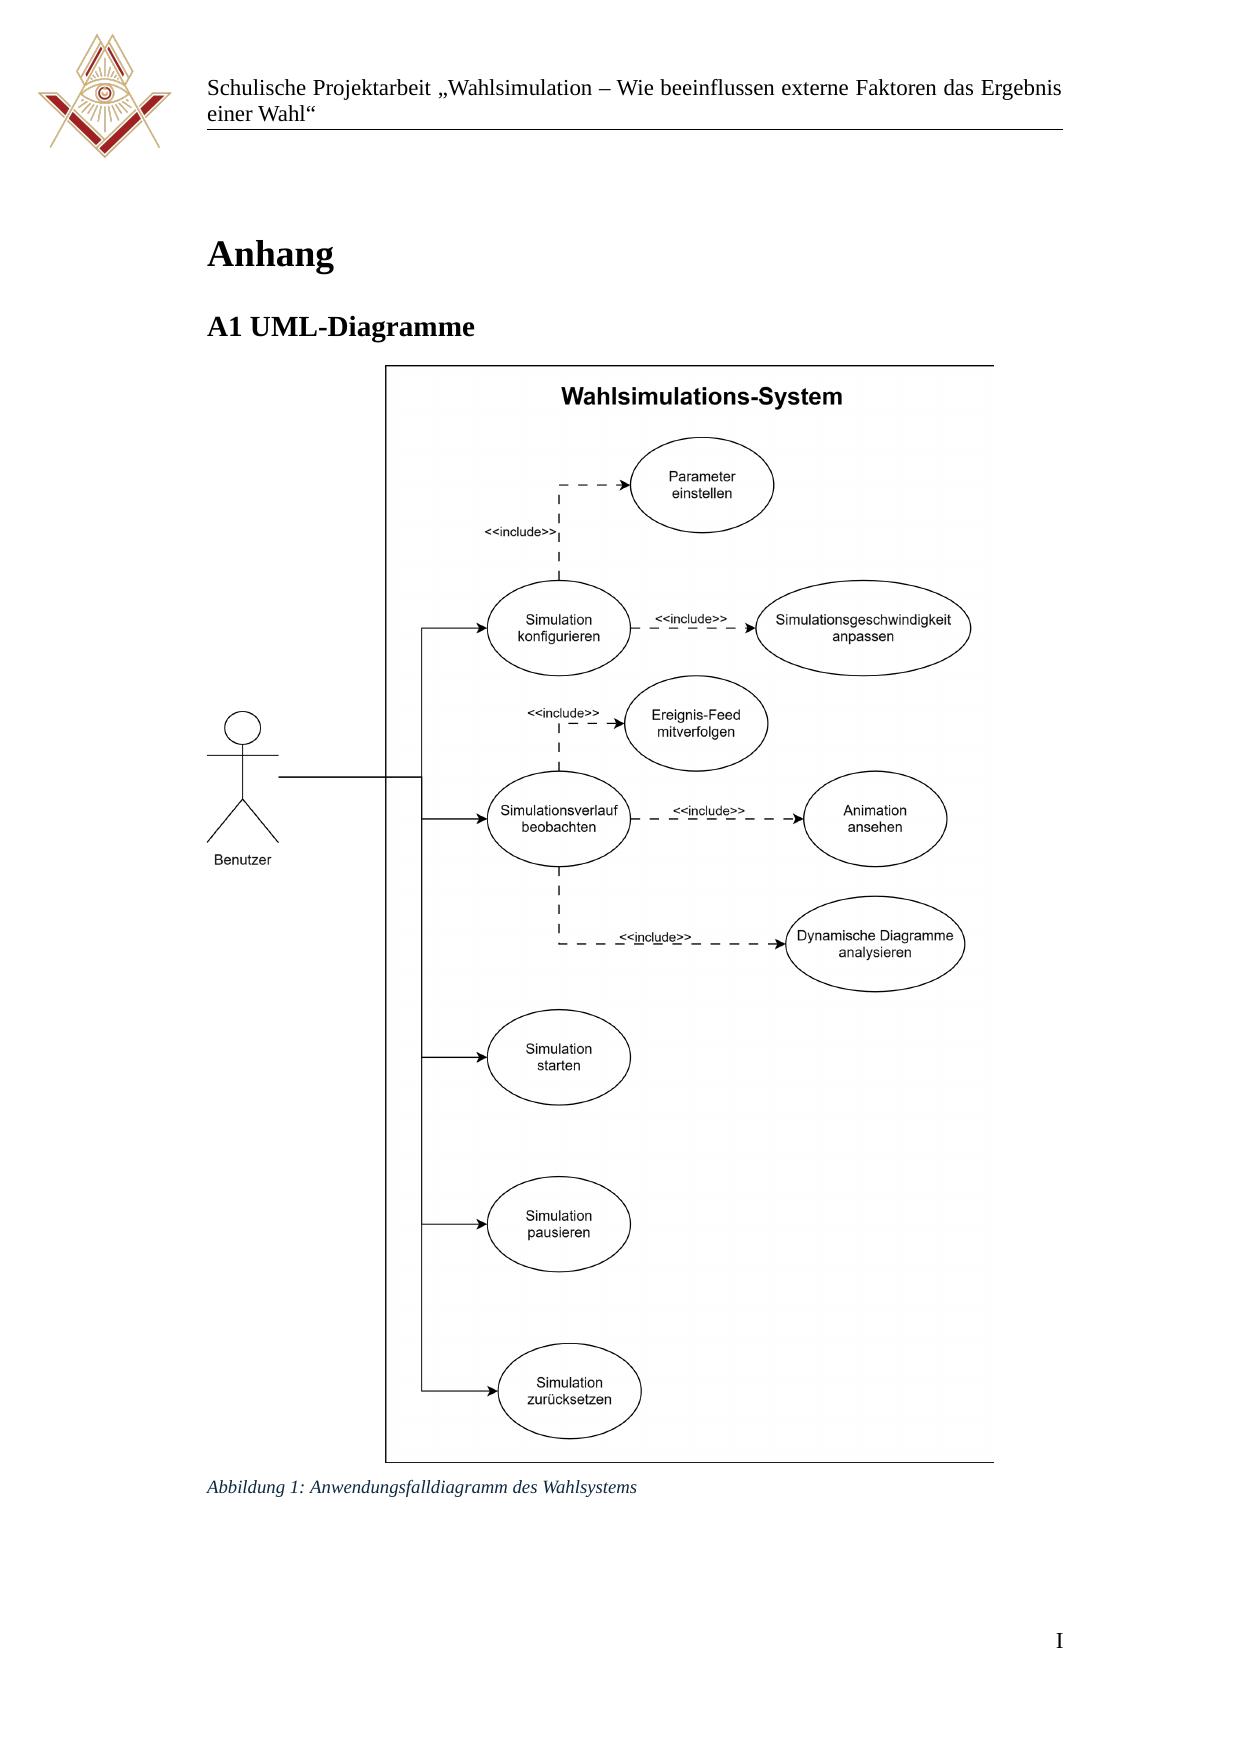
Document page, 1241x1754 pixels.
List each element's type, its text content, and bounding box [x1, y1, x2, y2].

text Abbildung 1: Anwendungsfalldiagramm des Wahlsystems [207, 1476, 1063, 1497]
subtitle A1 UML-Diagramme [207, 309, 1063, 342]
subtitle Anhang [207, 232, 1063, 275]
picture [20, 22, 185, 182]
picture [206, 365, 994, 1463]
